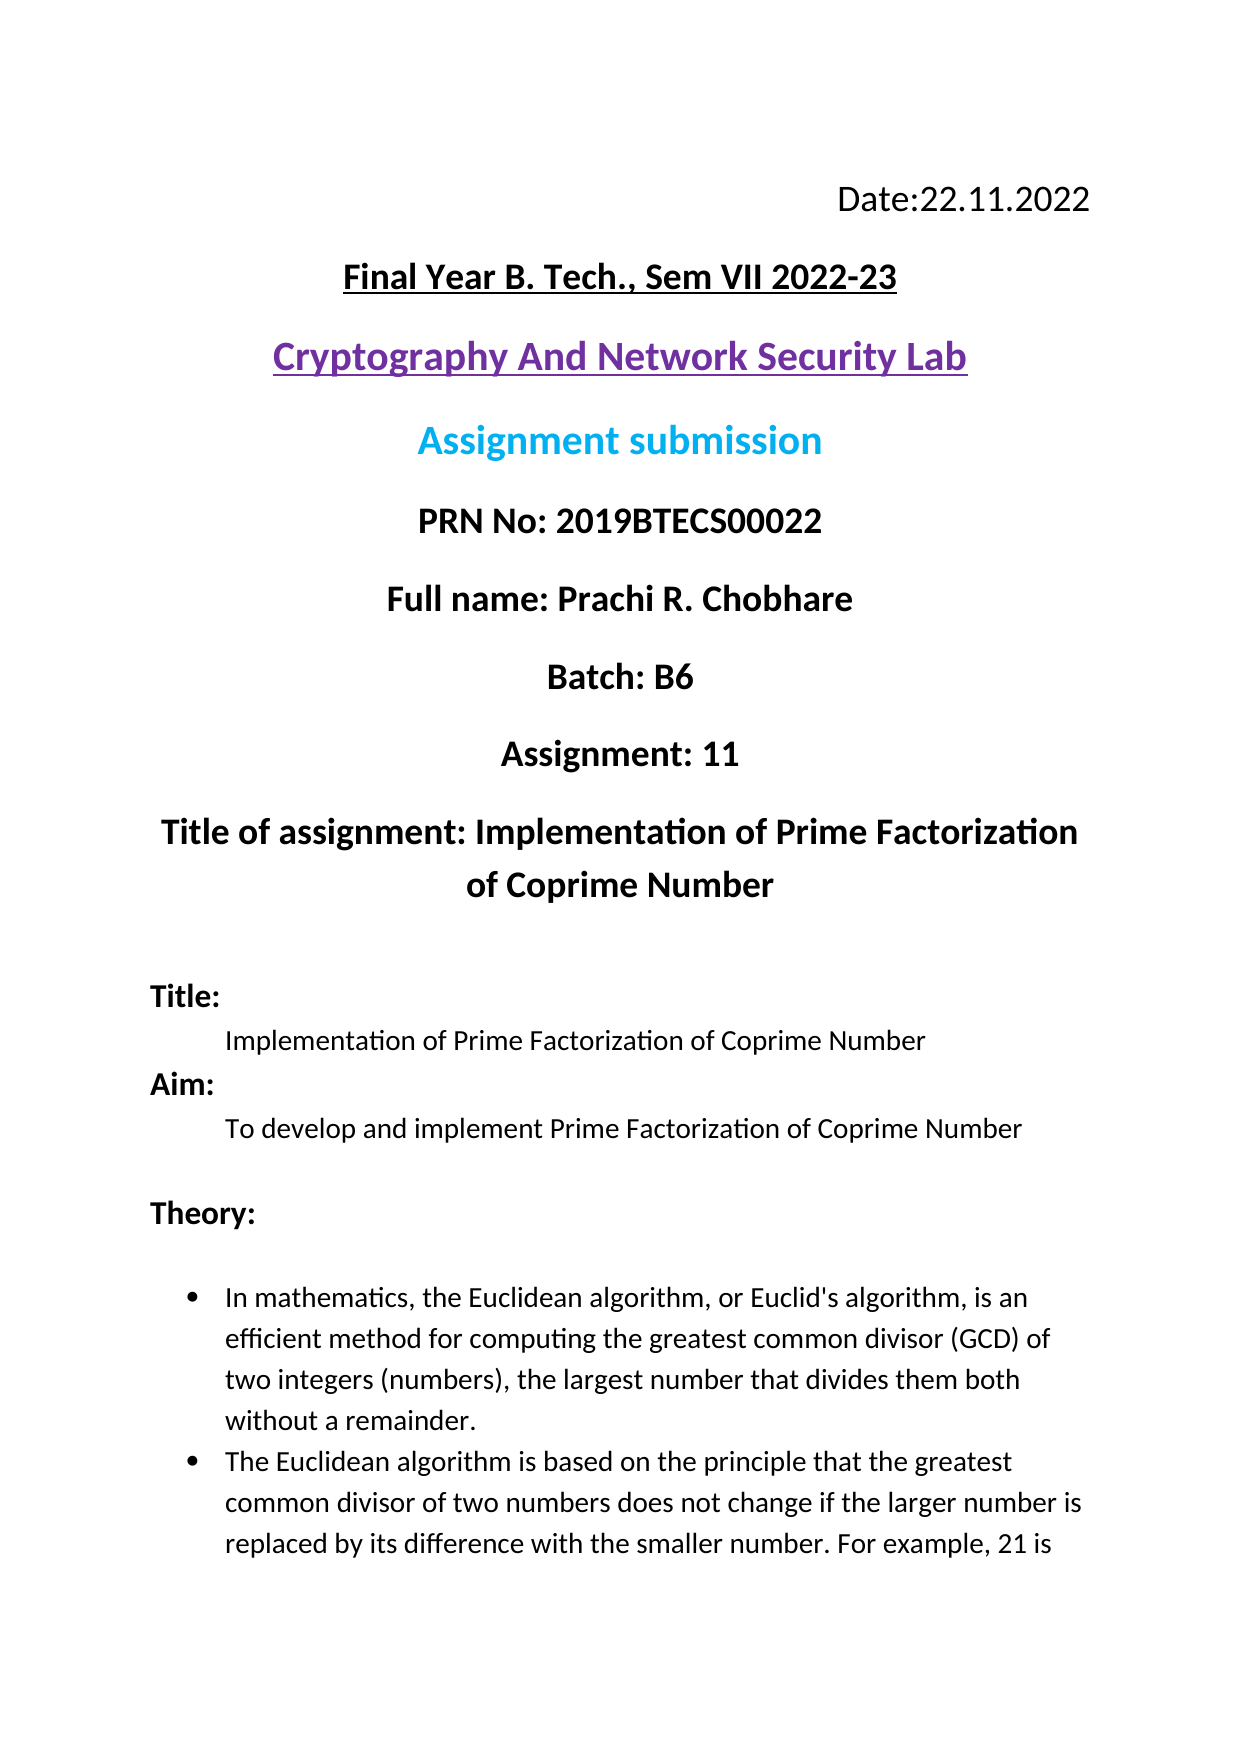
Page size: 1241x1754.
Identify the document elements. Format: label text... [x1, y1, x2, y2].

text Assignment submission [150, 414, 1090, 465]
text Batch: B6 [150, 653, 1090, 698]
text Final Year B. Tech., Sem VII 2022-23 [150, 253, 1090, 298]
text Aim: [150, 1063, 1090, 1104]
text Assignment: 11 [150, 730, 1090, 776]
text Date:22.11.2022 [150, 175, 1090, 221]
text To develop and implement Prime Factorization of Coprime Number [225, 1110, 1090, 1145]
list In mathematics, the Euclidean algorithm, or Euclid's algorithm, is an efficient method for computing the greatest common divisor (GCD) of two integers (numbers), the largest number that divides them both without a remainder. [187, 1279, 1090, 1438]
text Theory: [150, 1192, 1090, 1232]
text Cryptography And Network Security Lab [150, 330, 1090, 381]
text PRN No: 2019BTECS00022 [150, 497, 1090, 543]
text Implementation of Prime Factorization of Coprime Number [225, 1022, 1090, 1058]
text Title: [150, 975, 1090, 1016]
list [187, 1443, 1090, 1561]
text Full name: Prachi R. Chobhare [150, 575, 1090, 621]
text Title of assignment: Implementation of Prime Factorization of Coprime Number [150, 808, 1090, 907]
